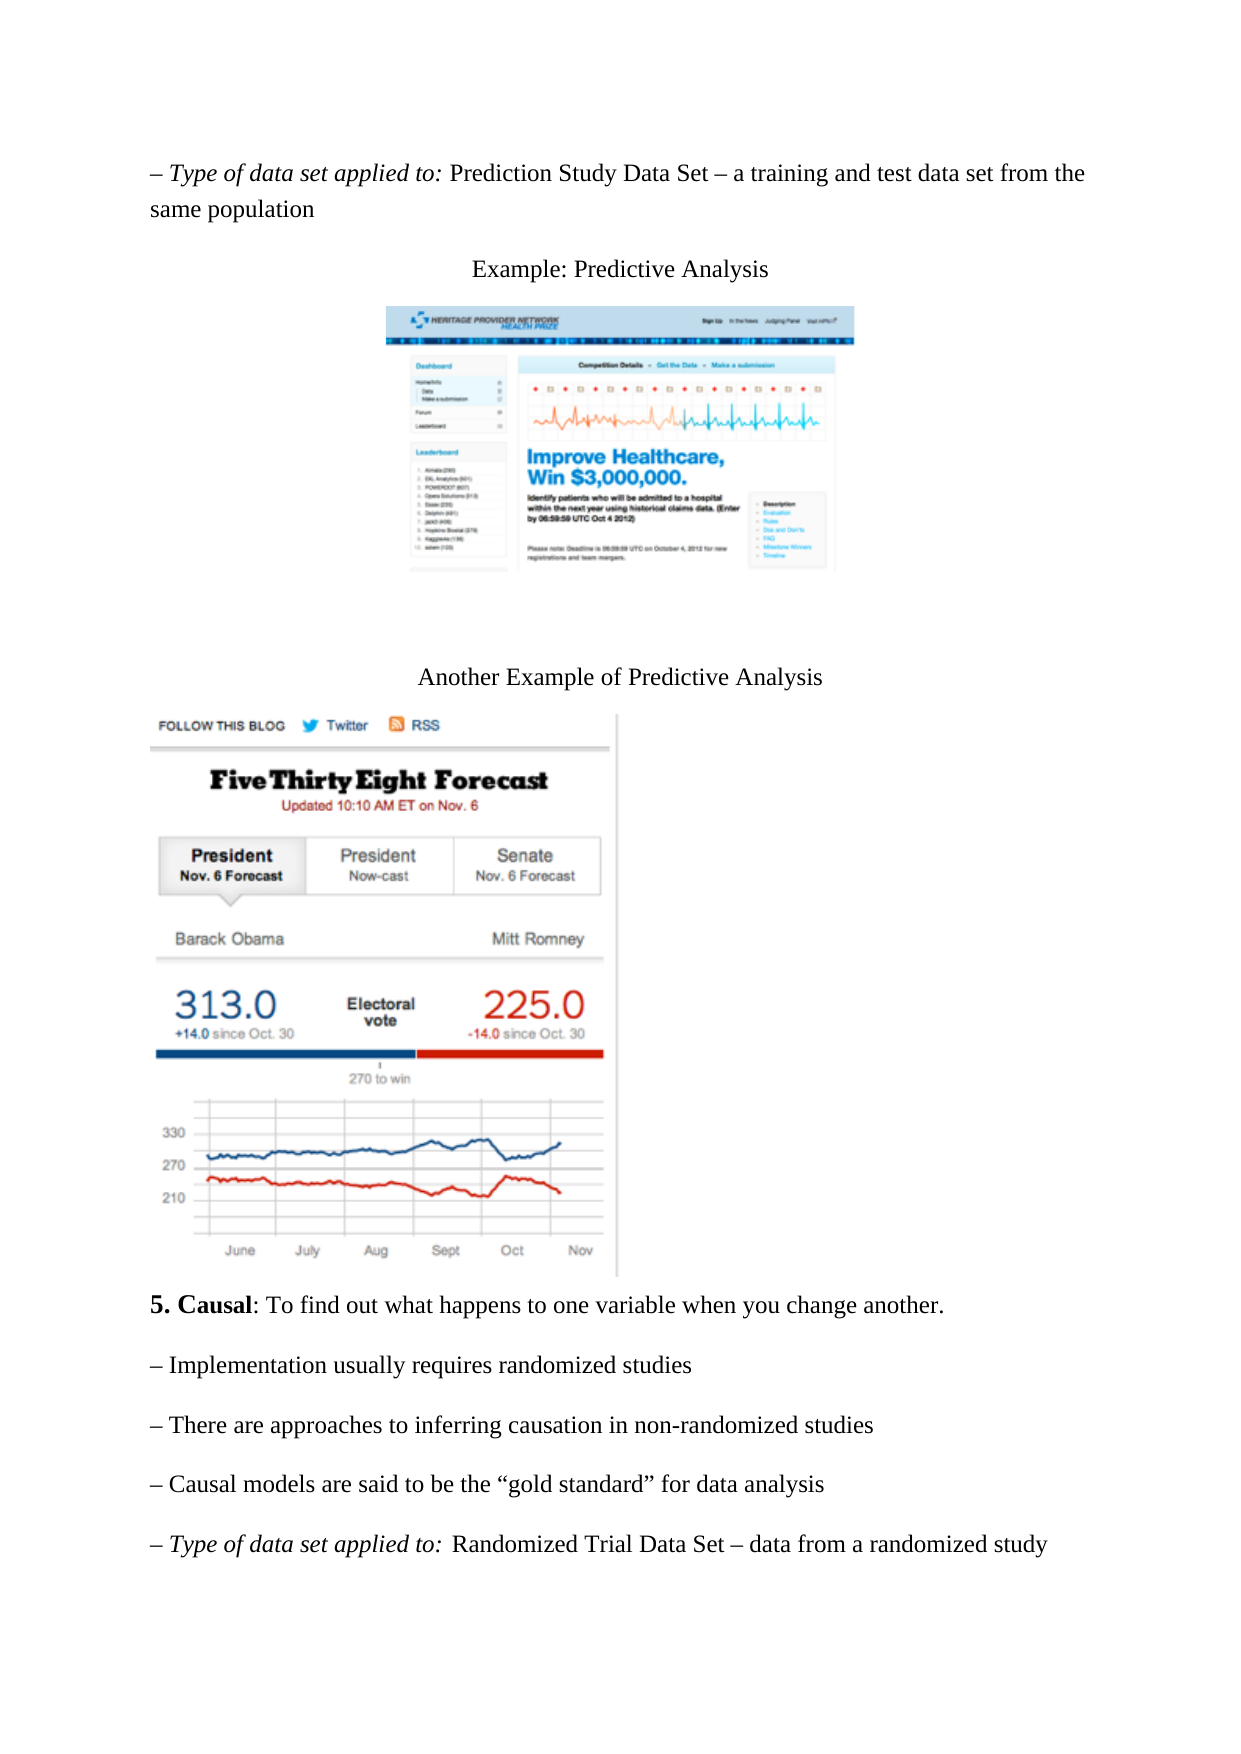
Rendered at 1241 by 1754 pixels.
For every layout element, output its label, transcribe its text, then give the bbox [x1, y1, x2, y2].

text – Causal models are said to be the “gold standard” for data analysis [150, 1462, 1090, 1498]
text – There are approaches to inferring causation in non-randomized studies [150, 1402, 1090, 1438]
text 5. Causal: To find out what happens to one variable when you change another. [150, 1282, 1090, 1319]
text – Type of data set applied to: Randomized Trial Data Set – data from a randomized study [150, 1522, 1090, 1558]
picture [150, 714, 619, 1277]
text Another Example of Predictive Analysis [150, 655, 1090, 691]
text Example: Predictive Analysis [150, 246, 1090, 282]
picture [385, 306, 855, 572]
text – Implementation usually requires randomized studies [150, 1342, 1090, 1379]
text – Type of data set applied to: Prediction Study Data Set – a training and test data set from the same population [150, 150, 1090, 223]
